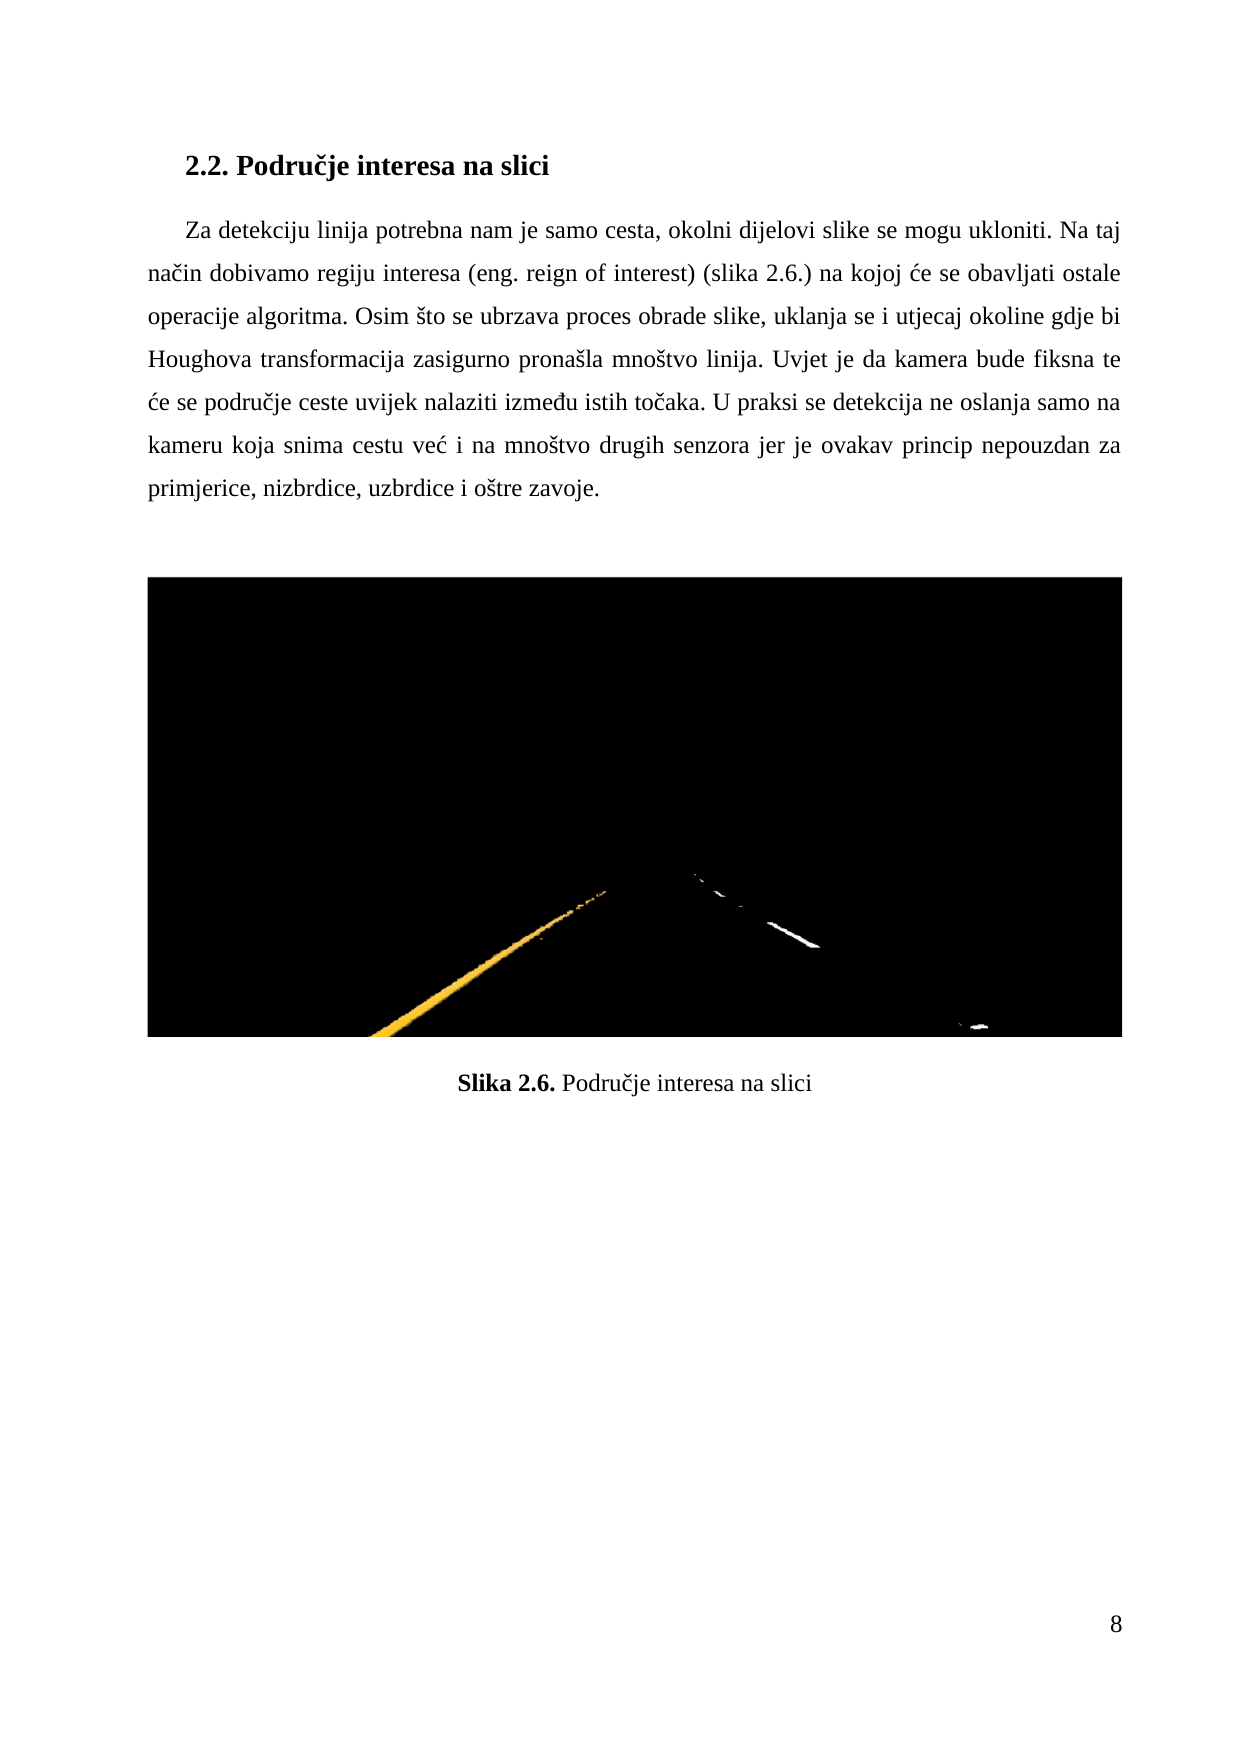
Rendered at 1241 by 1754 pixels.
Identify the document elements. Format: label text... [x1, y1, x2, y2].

text Slika 2.6. Područje interesa na slici [148, 1068, 1122, 1140]
picture [147, 576, 1123, 1037]
subtitle Područje interesa na slici [185, 148, 1122, 181]
text Za detekciju linija potrebna nam je samo cesta, okolni dijelovi slike se mogu ukloniti. Na taj način dobivamo regiju interesa (eng. reign of interest) (slika 2.6.) na kojoj će se obavljati ostale operacije algoritma. Osim što se ubrzava proces obrade slike, uklanja se i utjecaj okoline gdje bi Houghova transformacija zasigurno pronašla mnoštvo linija. Uvjet je da kamera bude fiksna te će se područje ceste uvijek nalaziti između istih točaka. U praksi se detekcija ne oslanja samo na kameru koja snima cestu već i na mnoštvo drugih senzora jer je ovakav princip nepouzdan za primjerice, nizbrdice, uzbrdice i oštre zavoje. [148, 215, 1122, 502]
